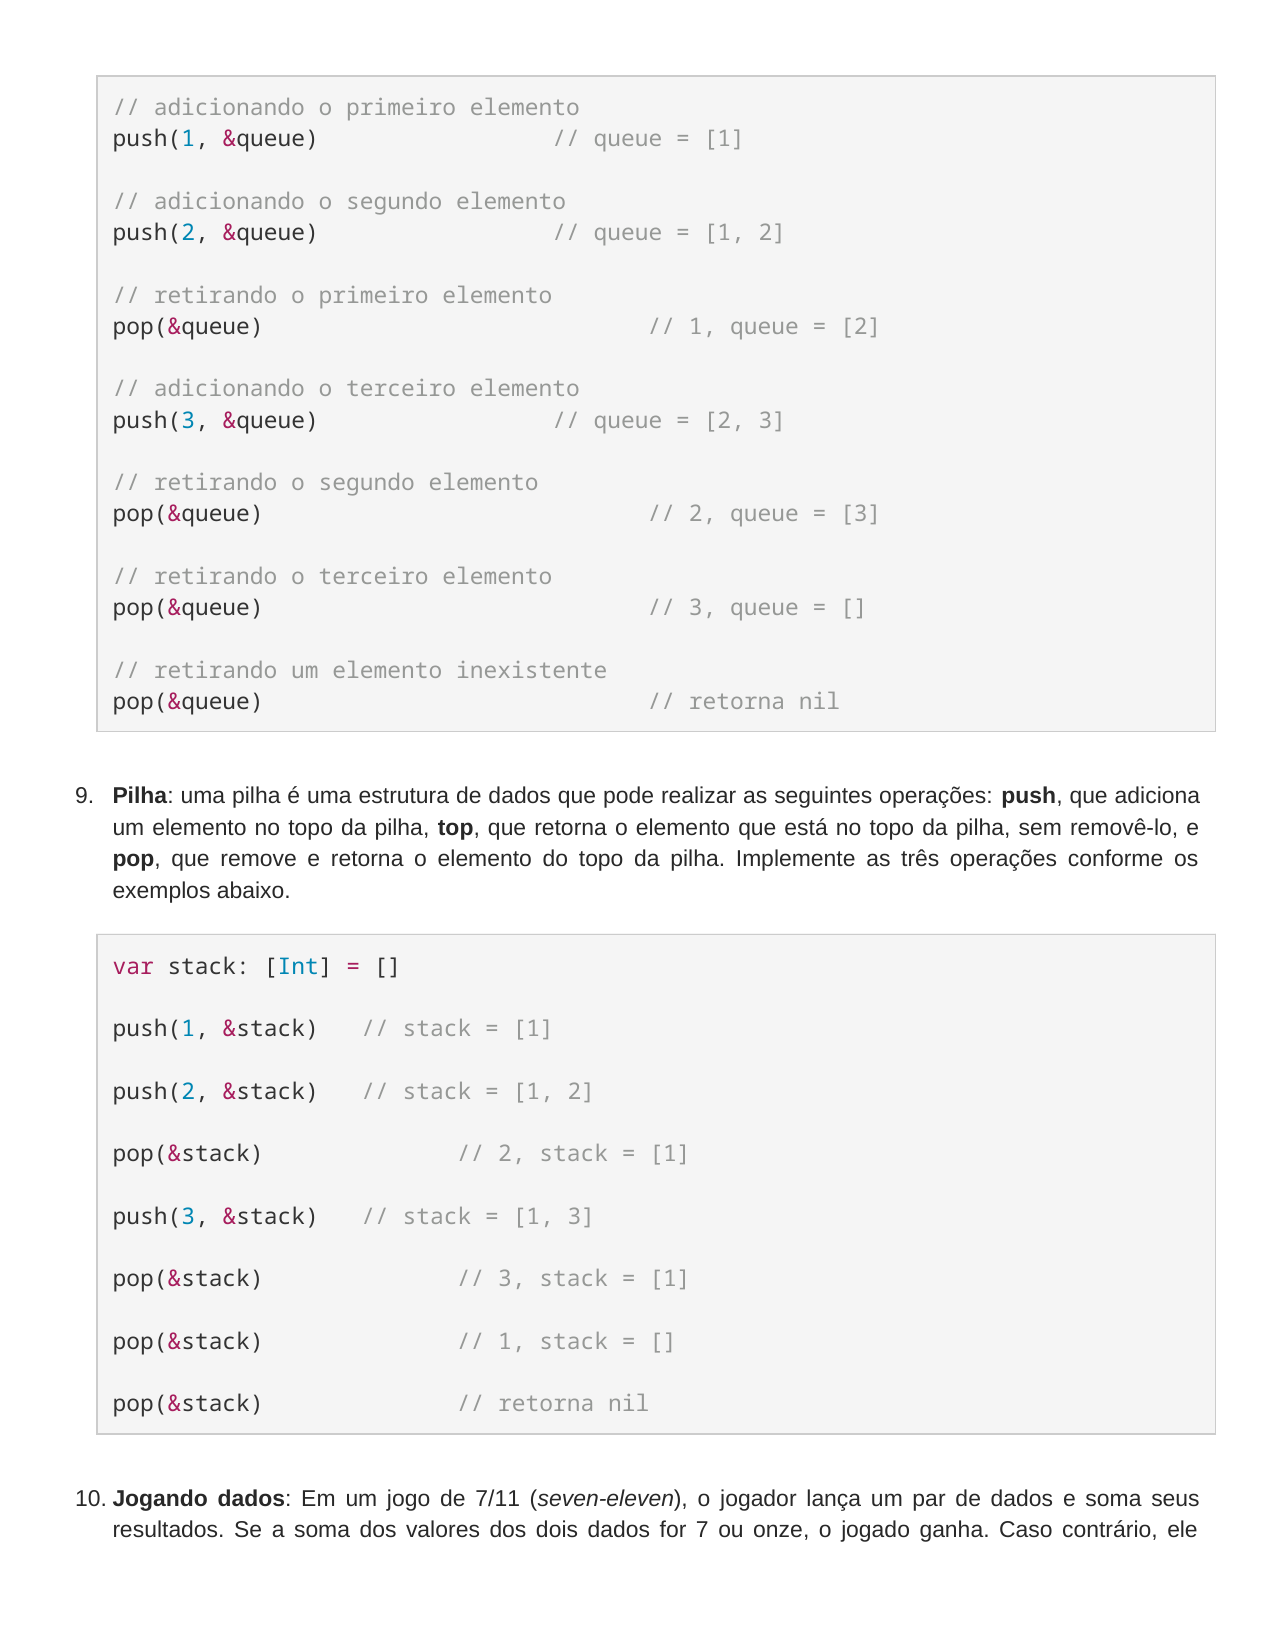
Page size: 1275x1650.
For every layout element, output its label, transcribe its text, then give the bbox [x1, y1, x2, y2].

text push(1, &stack) // stack = [1] [98, 996, 1215, 1027]
text push(3, &stack) // stack = [1, 3] [98, 1183, 1215, 1215]
text // retirando o segundo elemento [98, 450, 1215, 481]
text pop(&queue) // 1, queue = [2] [98, 294, 1215, 325]
text // adicionando o segundo elemento [98, 169, 1215, 200]
text // retirando um elemento inexistente [98, 637, 1215, 669]
text // retirando o terceiro elemento [98, 544, 1215, 575]
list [75, 1484, 1200, 1542]
text // adicionando o primeiro elemento [98, 77, 1215, 106]
text pop(&stack) // 1, stack = [] [98, 1308, 1215, 1340]
text push(3, &queue) // queue = [2, 3] [98, 387, 1215, 419]
text pop(&stack) // retorna nil [98, 1371, 1215, 1433]
text push(1, &queue) // queue = [1] [98, 106, 1215, 137]
list Pilha: uma pilha é uma estrutura de dados que pode realizar as seguintes operações: push, que adiciona um elemento no topo da pilha, top, que retorna o elemento que está no topo da pilha, sem removê-lo, e pop, que remove e retorna o elemento do topo da pilha. Implemente as três operações conforme os exemplos abaixo. [75, 782, 1200, 903]
text push(2, &stack) // stack = [1, 2] [98, 1058, 1215, 1090]
text pop(&stack) // 2, stack = [1] [98, 1121, 1215, 1152]
text pop(&queue) // 2, queue = [3] [98, 481, 1215, 512]
text // adicionando o terceiro elemento [98, 356, 1215, 387]
text pop(&queue) // retorna nil [98, 669, 1215, 731]
text pop(&queue) // 3, queue = [] [98, 575, 1215, 606]
text pop(&stack) // 3, stack = [1] [98, 1246, 1215, 1277]
text push(2, &queue) // queue = [1, 2] [98, 200, 1215, 231]
text var stack: [Int] = [] [98, 935, 1215, 965]
text // retirando o primeiro elemento [98, 262, 1215, 294]
